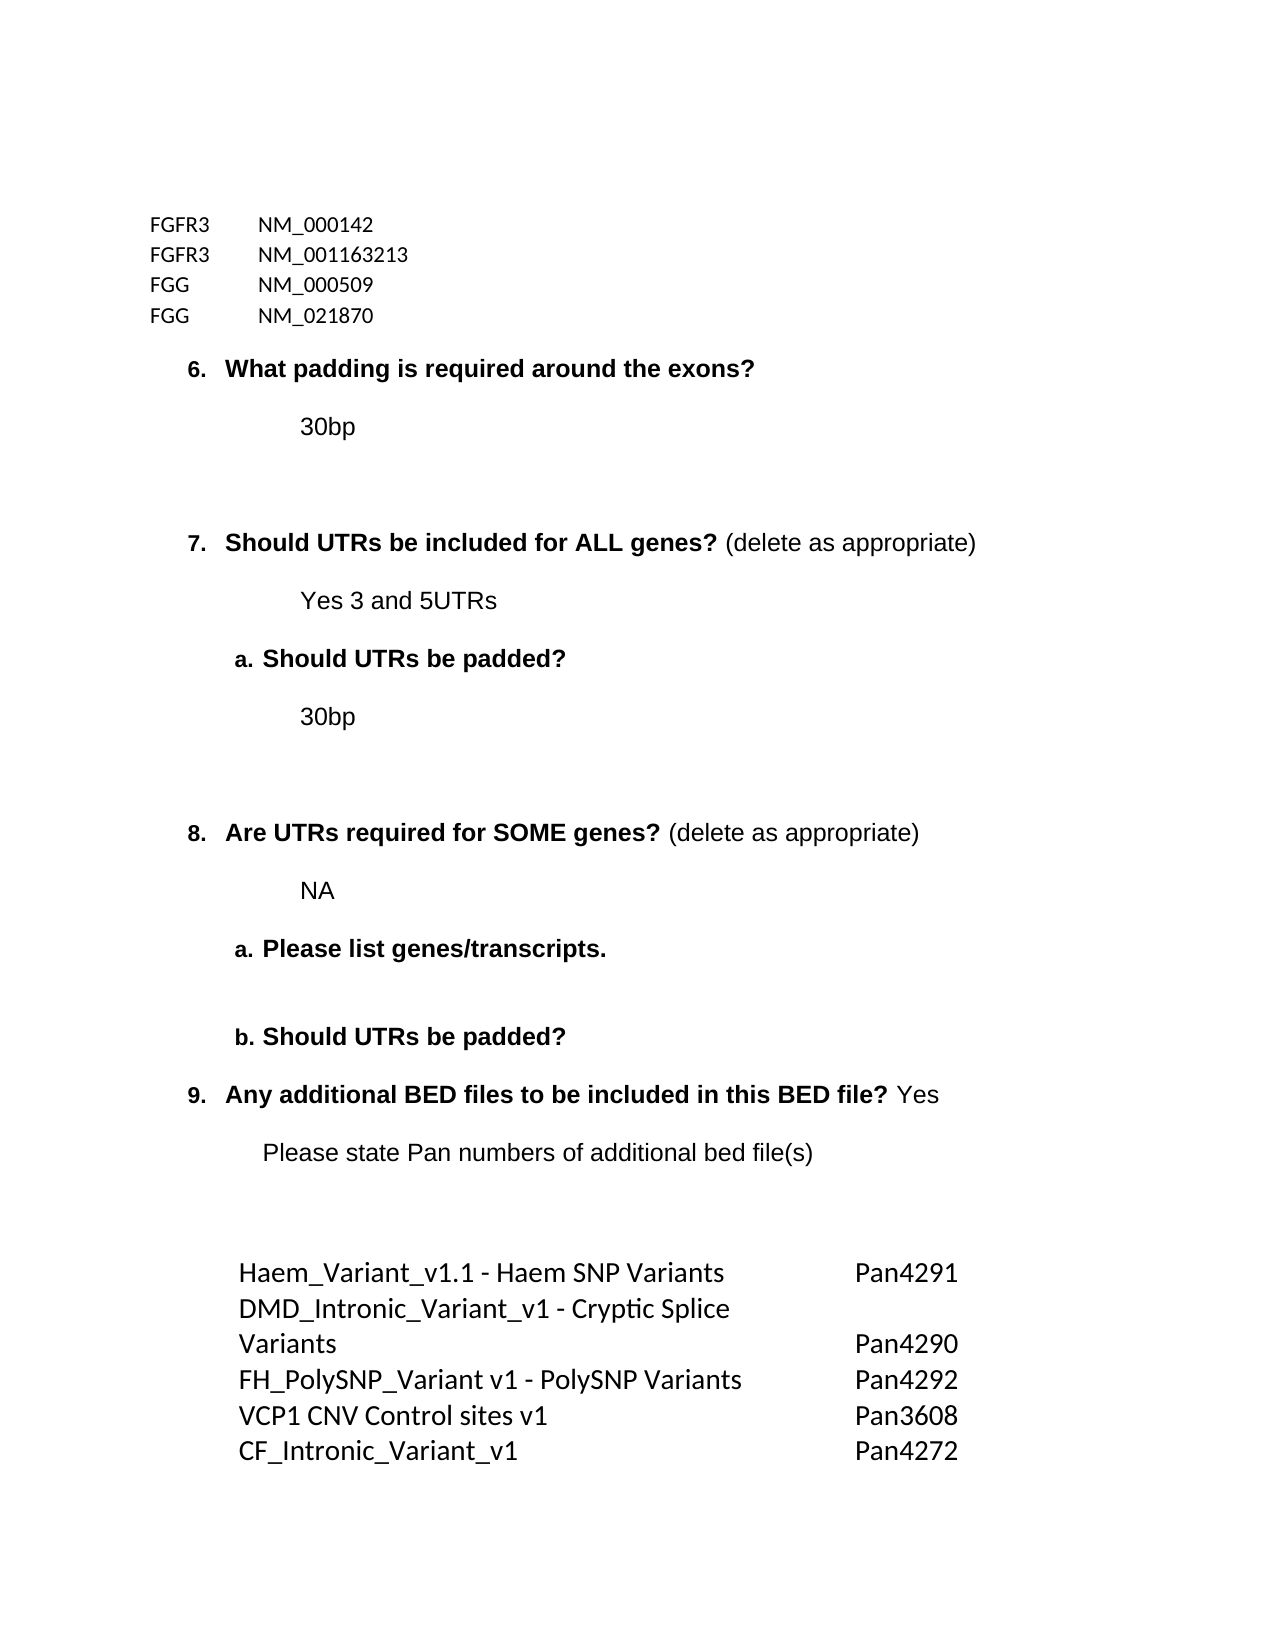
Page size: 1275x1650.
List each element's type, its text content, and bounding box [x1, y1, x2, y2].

list Should UTRs be padded? [234, 644, 1125, 673]
list Should UTRs be included for ALL genes? (delete as appropriate) [187, 528, 1125, 557]
table_header NM_000142 [247, 208, 422, 238]
list Are UTRs required for SOME genes? (delete as appropriate) [187, 818, 1125, 847]
text 30bp [300, 412, 1125, 441]
list Any additional BED files to be included in this BED file? Yes [187, 1080, 1125, 1109]
table_cell NM_001163213 [247, 238, 422, 268]
list Please list genes/transcripts. [234, 934, 1125, 963]
table_cell NM_021870 [247, 299, 422, 329]
table_header Haem_Variant_v1.1 - Haem SNP Variants [228, 1254, 843, 1290]
table_cell Pan4292 [844, 1361, 1024, 1397]
table_cell CF_Intronic_Variant_v1 [228, 1433, 843, 1468]
table_cell FGG [139, 269, 247, 299]
table_cell Pan4272 [844, 1433, 1024, 1468]
text Please state Pan numbers of additional bed file(s) [262, 1138, 1125, 1167]
table_cell FGFR3 [139, 238, 247, 268]
table_cell FGG [139, 299, 247, 329]
table_header FGFR3 [139, 208, 247, 238]
text 30bp [262, 702, 1125, 731]
table_cell Pan3608 [844, 1397, 1024, 1432]
table_cell NM_000509 [247, 269, 422, 299]
list What padding is required around the exons? [187, 354, 1125, 383]
table_cell Pan4290 [844, 1290, 1024, 1361]
table_header Pan4291 [844, 1254, 1024, 1290]
text NA [300, 876, 1125, 905]
list Should UTRs be padded? [234, 1022, 1125, 1051]
table_cell VCP1 CNV Control sites v1 [228, 1397, 843, 1432]
text Yes 3 and 5UTRs [300, 586, 1125, 615]
table_cell FH_PolySNP_Variant v1 - PolySNP Variants [228, 1361, 843, 1397]
table_cell DMD_Intronic_Variant_v1 - Cryptic Splice Variants [228, 1290, 843, 1361]
